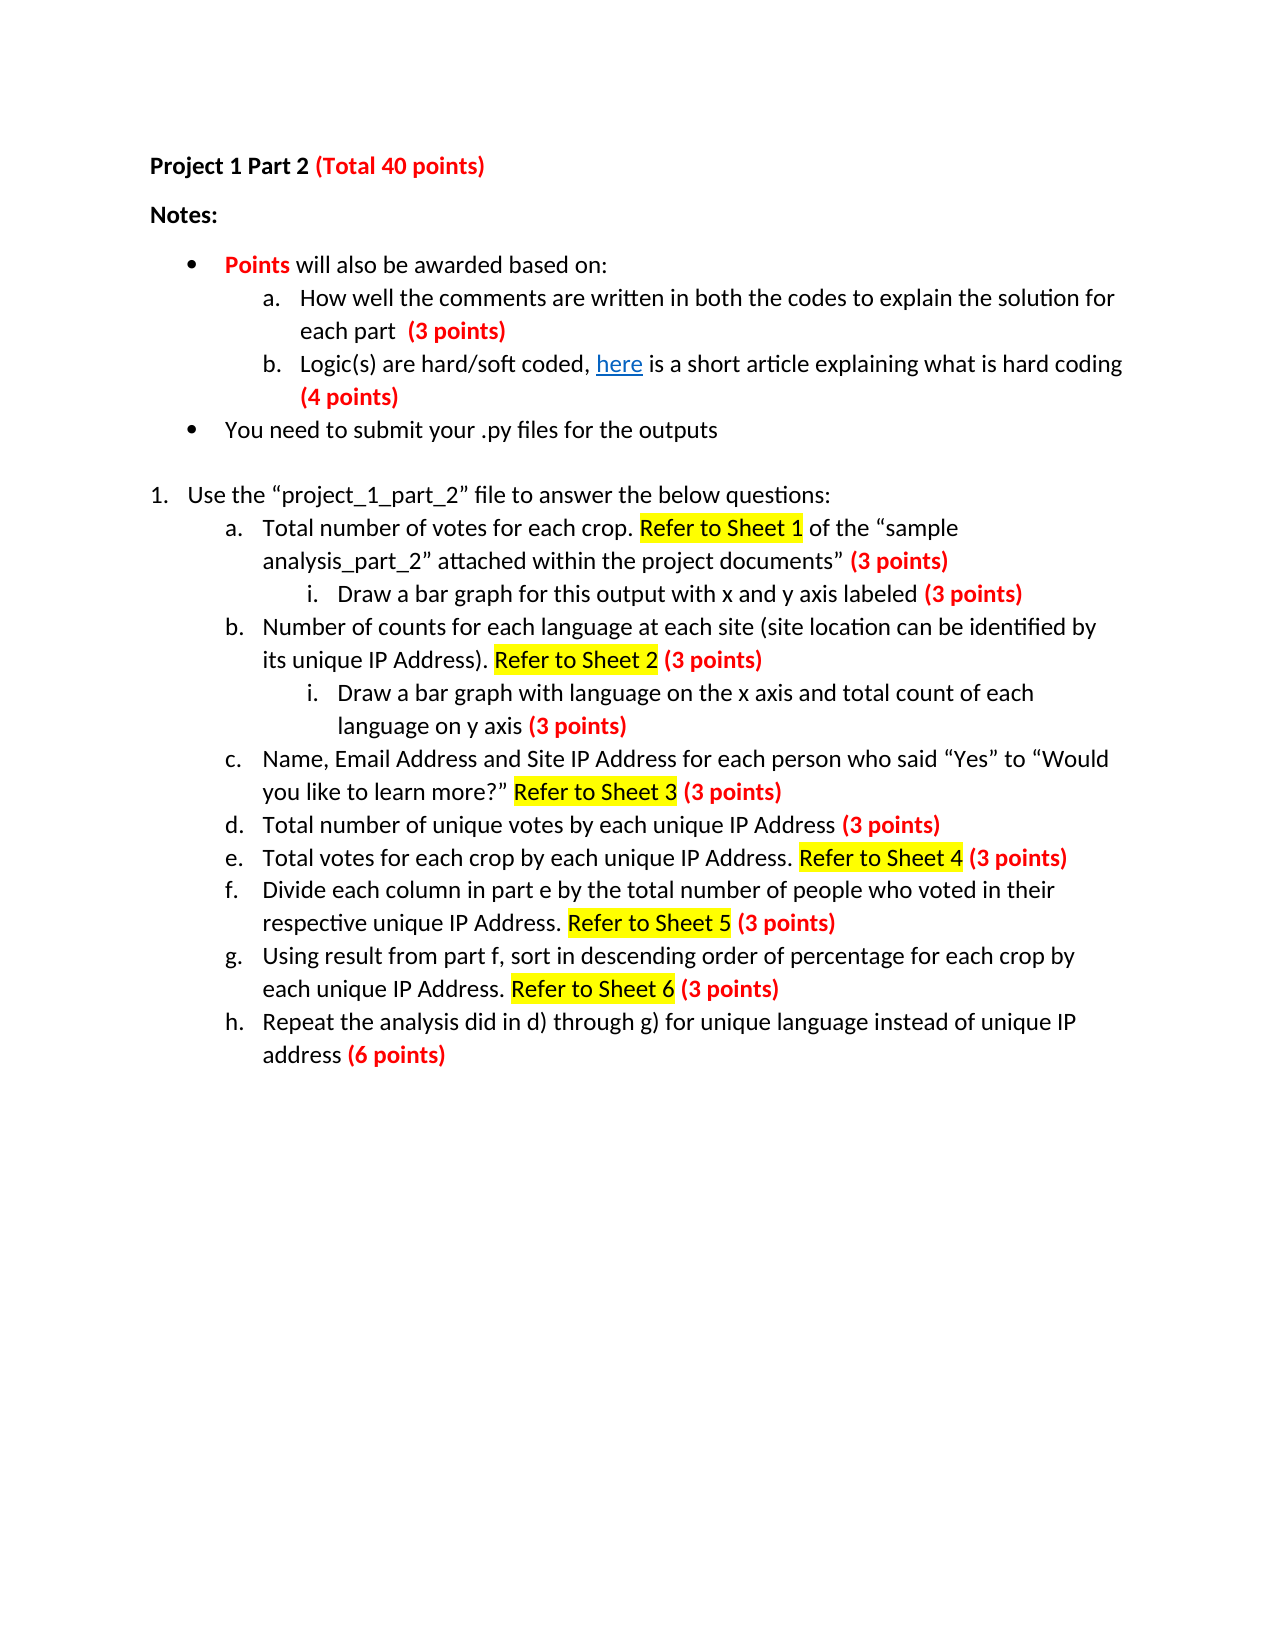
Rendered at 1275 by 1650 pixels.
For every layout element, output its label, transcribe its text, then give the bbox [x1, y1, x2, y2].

list How well the comments are written in both the codes to explain the solution for each part (3 points) [262, 282, 1125, 346]
list Total votes for each crop by each unique IP Address. Refer to Sheet 4 (3 points) [225, 842, 799, 872]
list Name, Email Address and Site IP Address for each person who said “Yes” to “Would you like to learn more?” Refer to Sheet 3 (3 points) [225, 743, 1125, 806]
list Points will also be awarded based on: [187, 249, 1125, 280]
list You need to submit your .py files for the outputs [187, 414, 1125, 444]
list Total number of votes for each crop. Refer to Sheet 1 of the “sample analysis_part_2” attached within the project documents” (3 points) [225, 512, 1125, 576]
list Repeat the analysis did in d) through g) for unique language instead of unique IP address (6 points) [225, 1006, 1125, 1070]
list Total votes for each crop by each unique IP Address. Refer to Sheet 4 (3 points) [963, 842, 1125, 872]
text Project 1 Part 2 (Total 40 points) [150, 150, 1125, 181]
list Logic(s) are hard/soft coded, here is a short article explaining what is hard coding (4 points) [262, 348, 1125, 411]
list Total number of unique votes by each unique IP Address (3 points) [225, 809, 1125, 839]
list Using result from part f, sort in descending order of percentage for each crop by each unique IP Address. Refer to Sheet 6 (3 points) [225, 940, 1125, 1004]
text Notes: [150, 199, 1125, 230]
list Draw a bar graph with language on the x axis and total count of each language on y axis (3 points) [319, 677, 1125, 741]
list Draw a bar graph for this output with x and y axis labeled (3 points) [319, 578, 1125, 609]
list Use the “project_1_part_2” file to answer the below questions: [150, 479, 1125, 510]
list Divide each column in part e by the total number of people who voted in their respective unique IP Address. Refer to Sheet 5 (3 points) [225, 874, 1125, 938]
list Number of counts for each language at each site (site location can be identified by its unique IP Address). Refer to Sheet 2 (3 points) [225, 611, 1125, 675]
